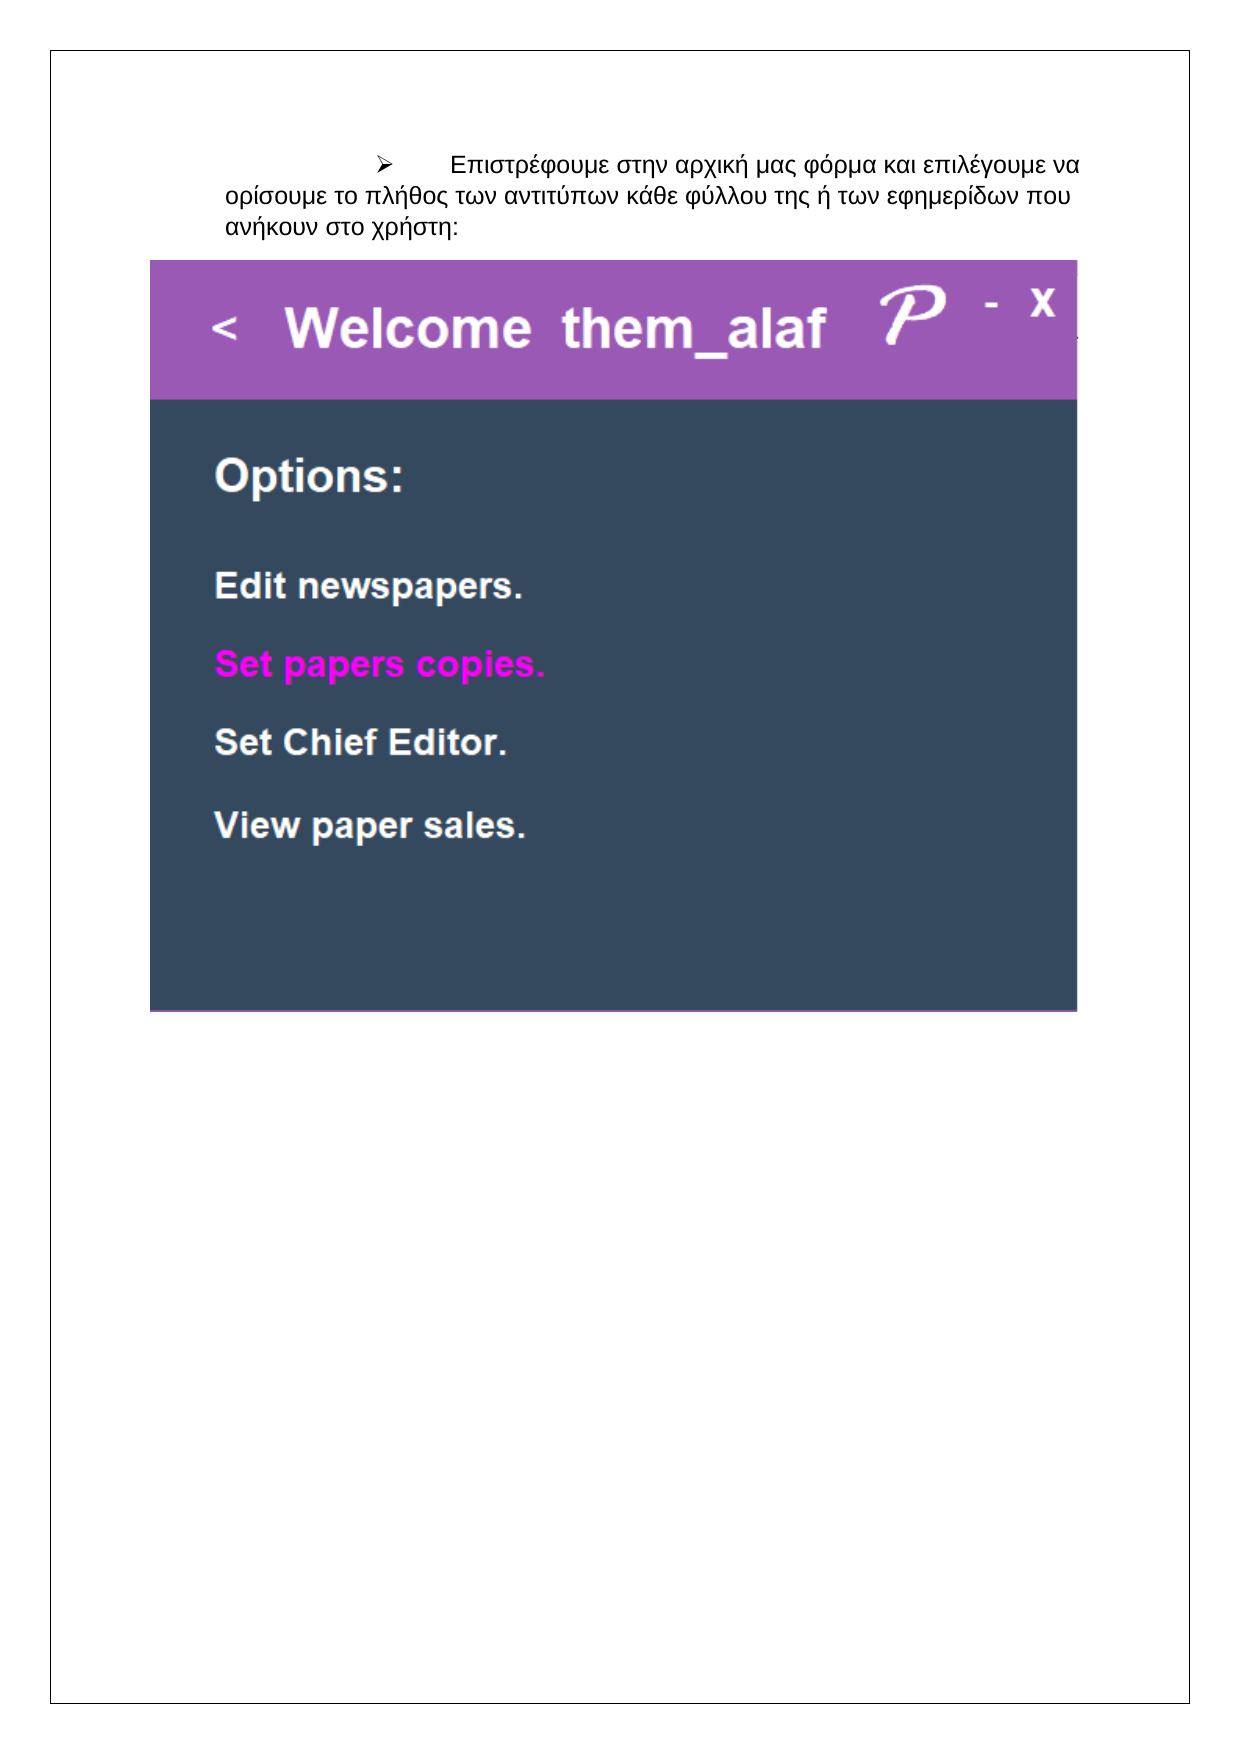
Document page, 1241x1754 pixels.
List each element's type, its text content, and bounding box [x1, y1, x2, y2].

list Επιστρέφουμε στην αρχική μας φόρμα και επιλέγουμε να ορίσουμε το πλήθος των αντιτύπων κάθε φύλλου της ή των εφημερίδων που ανήκουν στο χρήστη: [225, 150, 1090, 241]
picture [150, 260, 1079, 1012]
